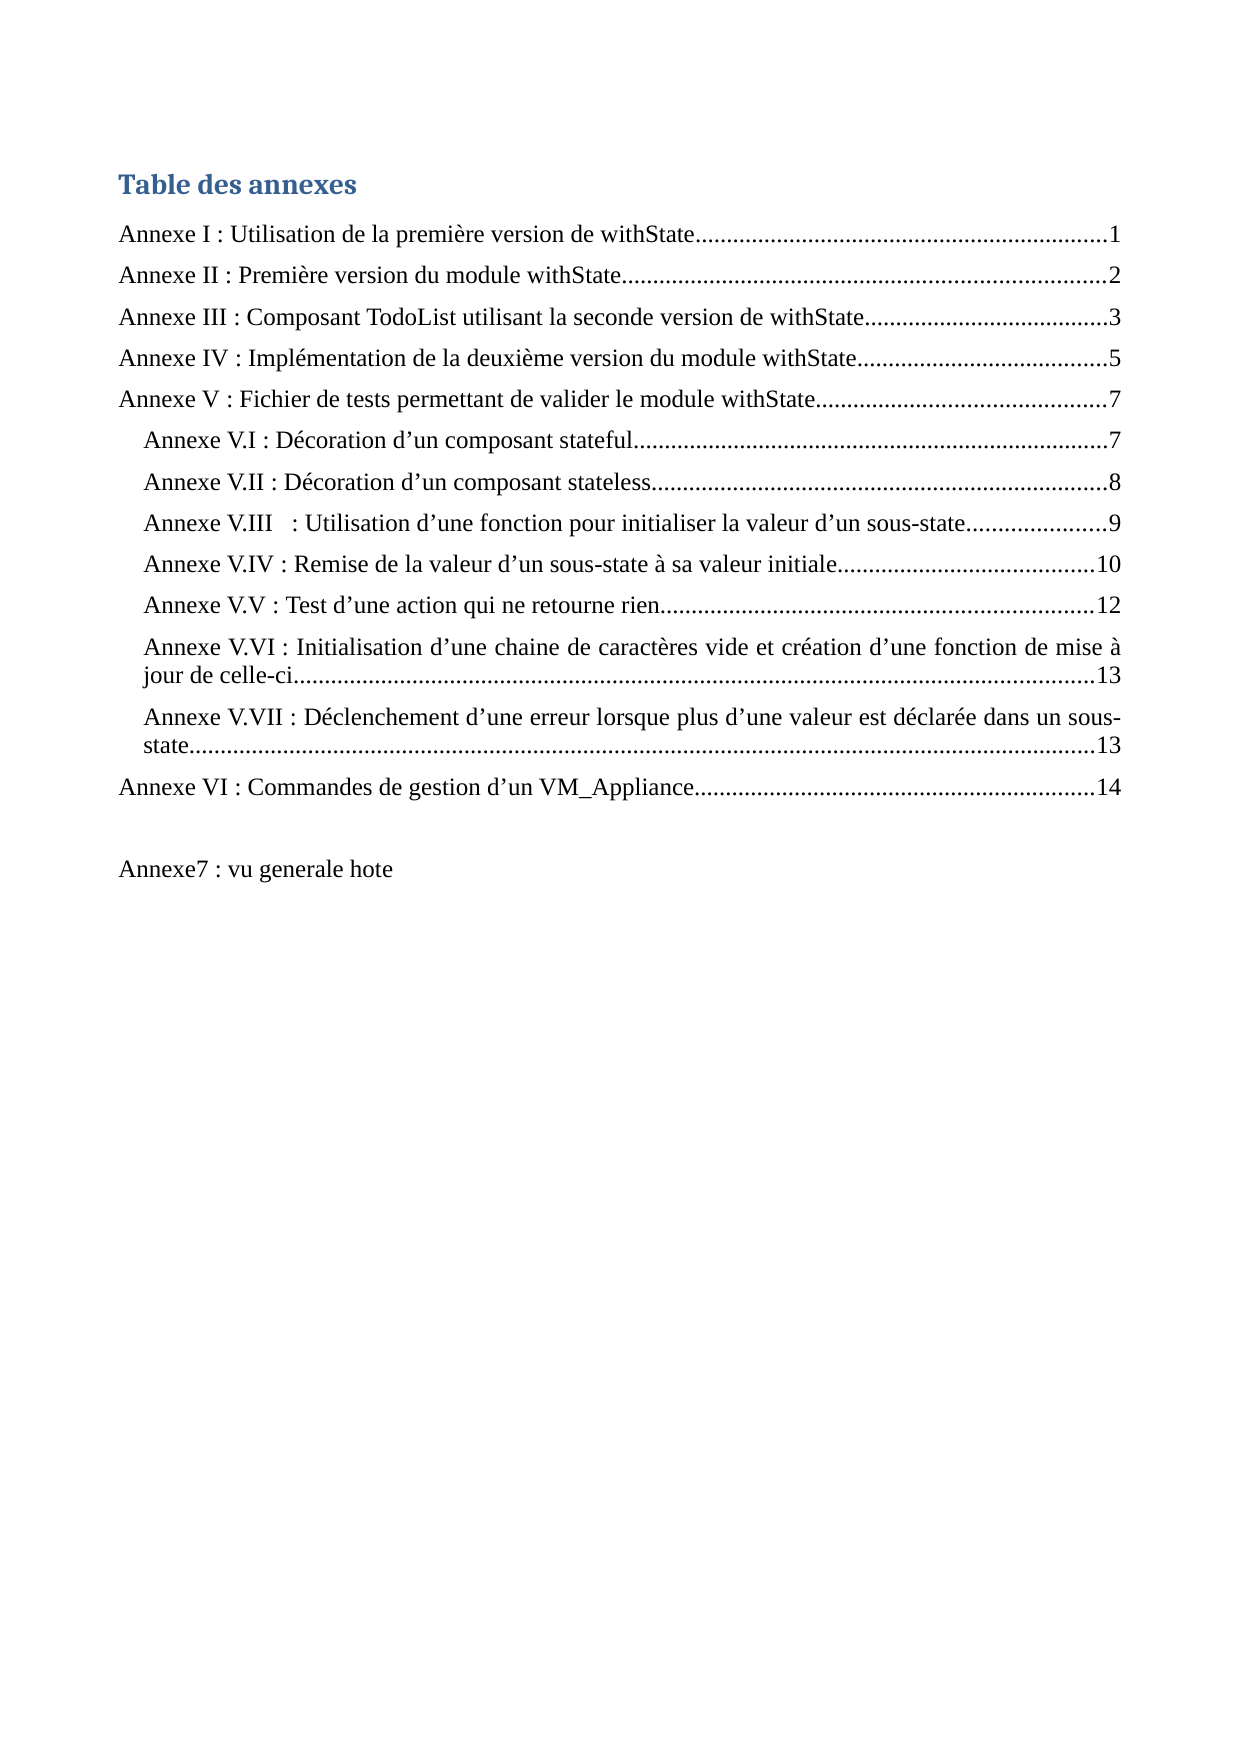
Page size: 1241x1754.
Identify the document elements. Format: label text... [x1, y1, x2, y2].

text Annexe7 : vu generale hote [118, 854, 1122, 883]
